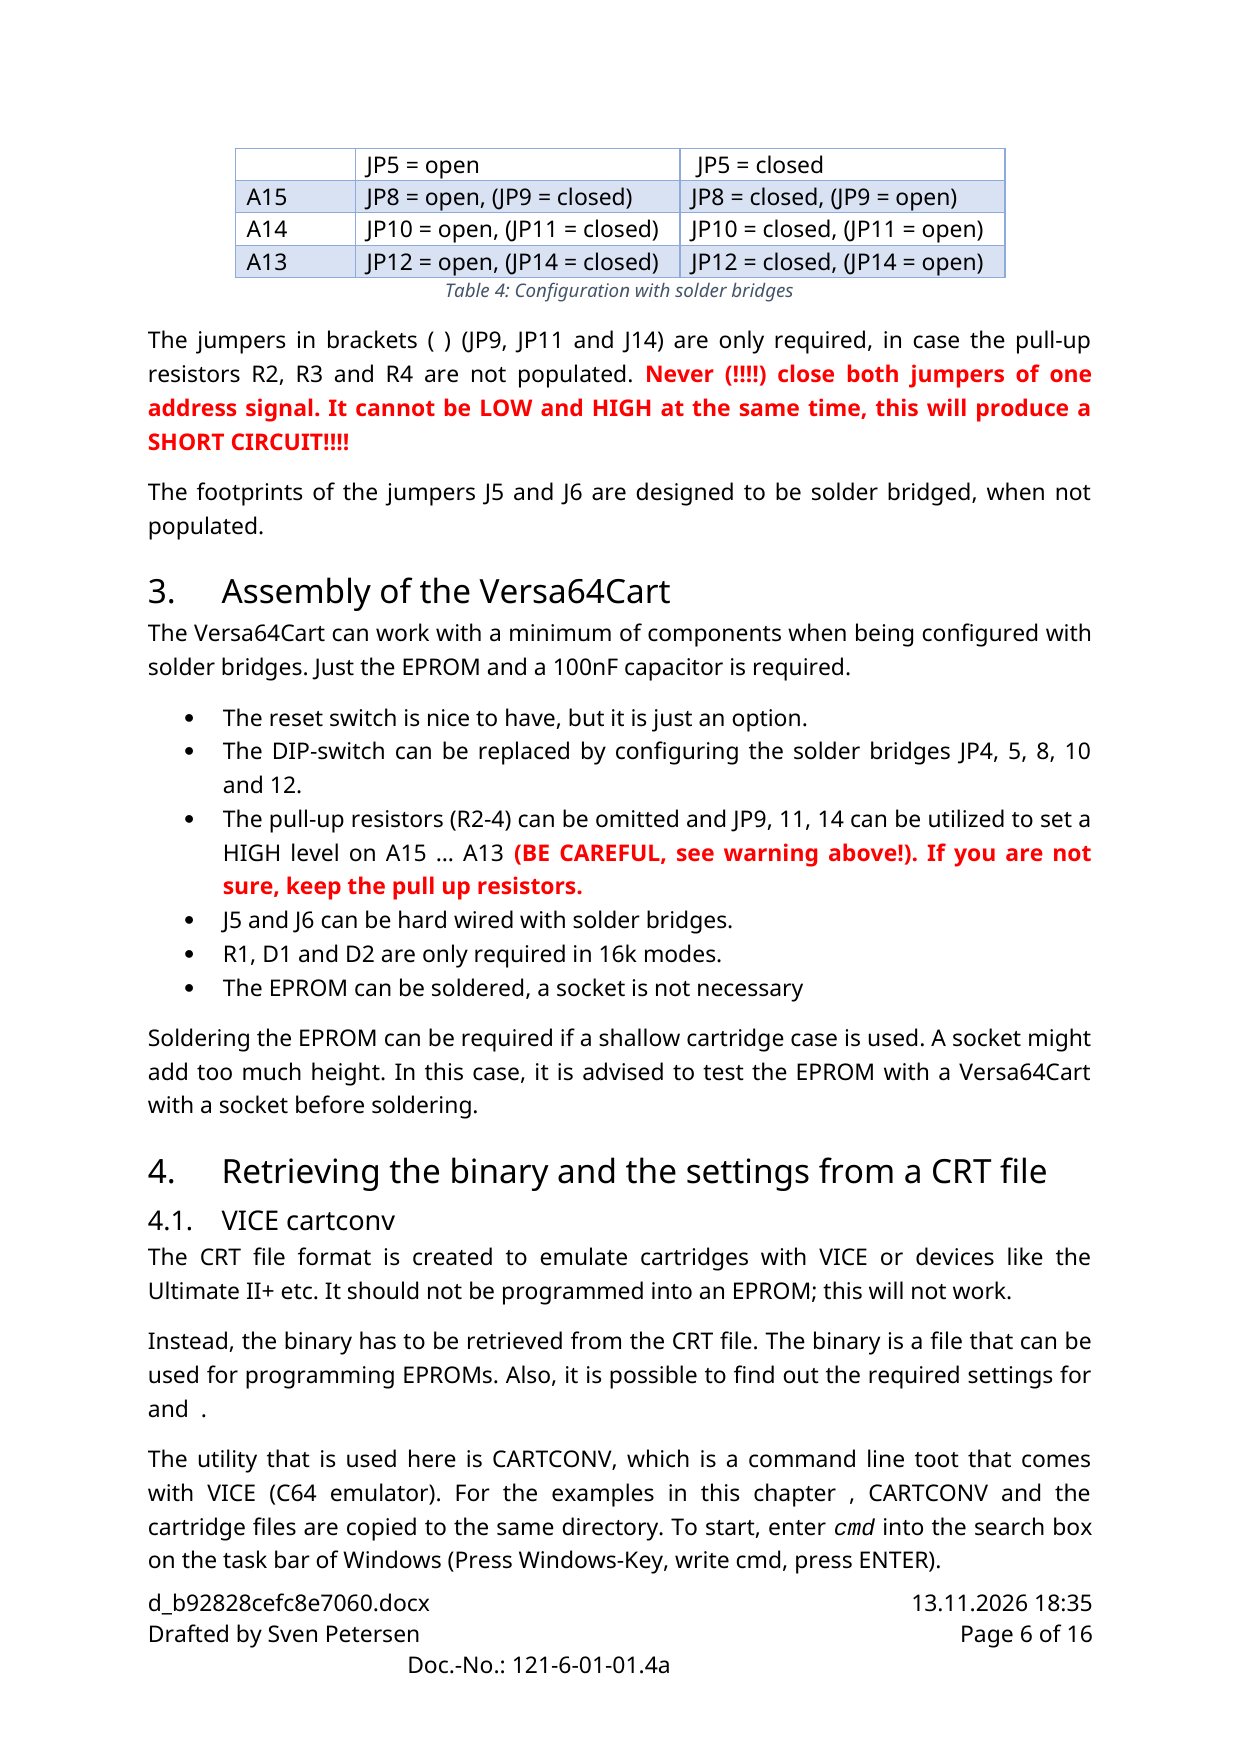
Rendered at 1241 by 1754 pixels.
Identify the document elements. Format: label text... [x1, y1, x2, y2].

table_cell A13 [236, 246, 355, 277]
text Table 4: Configuration with solder bridges [148, 278, 1093, 303]
table_cell JP10 = open, (JP11 = closed) [356, 213, 679, 244]
table_cell JP8 = open, (JP9 = closed) [356, 181, 679, 212]
text The CRT file format is created to emulate cartridges with VICE or devices like the Ultimate II+ etc. It should not be programmed into an EPROM; this will not work. [148, 1241, 1093, 1306]
list J5 and J6 can be hard wired with solder bridges. [185, 904, 1093, 935]
table_cell JP12 = open, (JP14 = closed) [356, 246, 679, 277]
table_cell JP12 = closed, (JP14 = open) [681, 246, 1004, 277]
text The jumpers in brackets ( ) (JP9, JP11 and J14) are only required, in case the pull-up resistors R2, R3 and R4 are not populated. Never (!!!!) close both jumpers of one address signal. It cannot be LOW and HIGH at the same time, this will produce a SHORT CIRCUIT!!!! [148, 324, 1093, 457]
list The DIP-switch can be replaced by configuring the solder bridges JP4, 5, 8, 10 and 12. [185, 735, 1093, 800]
table_cell JP5 = closed [681, 149, 1004, 180]
table_cell JP10 = closed, (JP11 = open) [681, 213, 1004, 244]
list R1, D1 and D2 are only required in 16k modes. [185, 938, 1093, 969]
subtitle VICE cartconv [148, 1201, 1093, 1238]
text Instead, the binary has to be retrieved from the CRT file. The binary is a file that can be used for programming EPROMs. Also, it is possible to find out the required settings for and . [148, 1325, 1093, 1424]
list The pull-up resistors (R2-4) can be omitted and JP9, 11, 14 can be utilized to set a HIGH level on A15 … A13 (BE CAREFUL, see warning above!). If you are not sure, keep the pull up resistors. [185, 803, 1093, 901]
table_cell [236, 149, 355, 180]
table_cell A14 [236, 213, 355, 244]
text Soldering the EPROM can be required if a shallow cartridge case is used. A socket might add too much height. In this case, it is advised to test the EPROM with a Versa64Cart with a socket before soldering. [148, 1022, 1093, 1121]
text The footprints of the jumpers J5 and J6 are designed to be solder bridged, when not populated. [148, 476, 1093, 541]
text The Versa64Cart can work with a minimum of components when being configured with solder bridges. Just the EPROM and a 100nF capacitor is required. [148, 617, 1093, 682]
table_cell JP8 = closed, (JP9 = open) [681, 181, 1004, 212]
list The reset switch is nice to have, but it is just an option. [185, 701, 1093, 733]
text The utility that is used here is CARTCONV, which is a command line toot that comes with VICE (C64 emulator). For the examples in this chapter , CARTCONV and the cartridge files are copied to the same directory. To start, enter cmd into the search box on the task bar of Windows (Press Windows-Key, write cmd, press ENTER). [148, 1443, 1093, 1576]
subtitle Retrieving the binary and the settings from a CRT file [148, 1148, 1093, 1193]
table_cell JP5 = open [356, 149, 679, 180]
table_cell A15 [236, 181, 355, 212]
subtitle Assembly of the Versa64Cart [148, 568, 1093, 614]
list The EPROM can be soldered, a socket is not necessary [185, 971, 1093, 1003]
